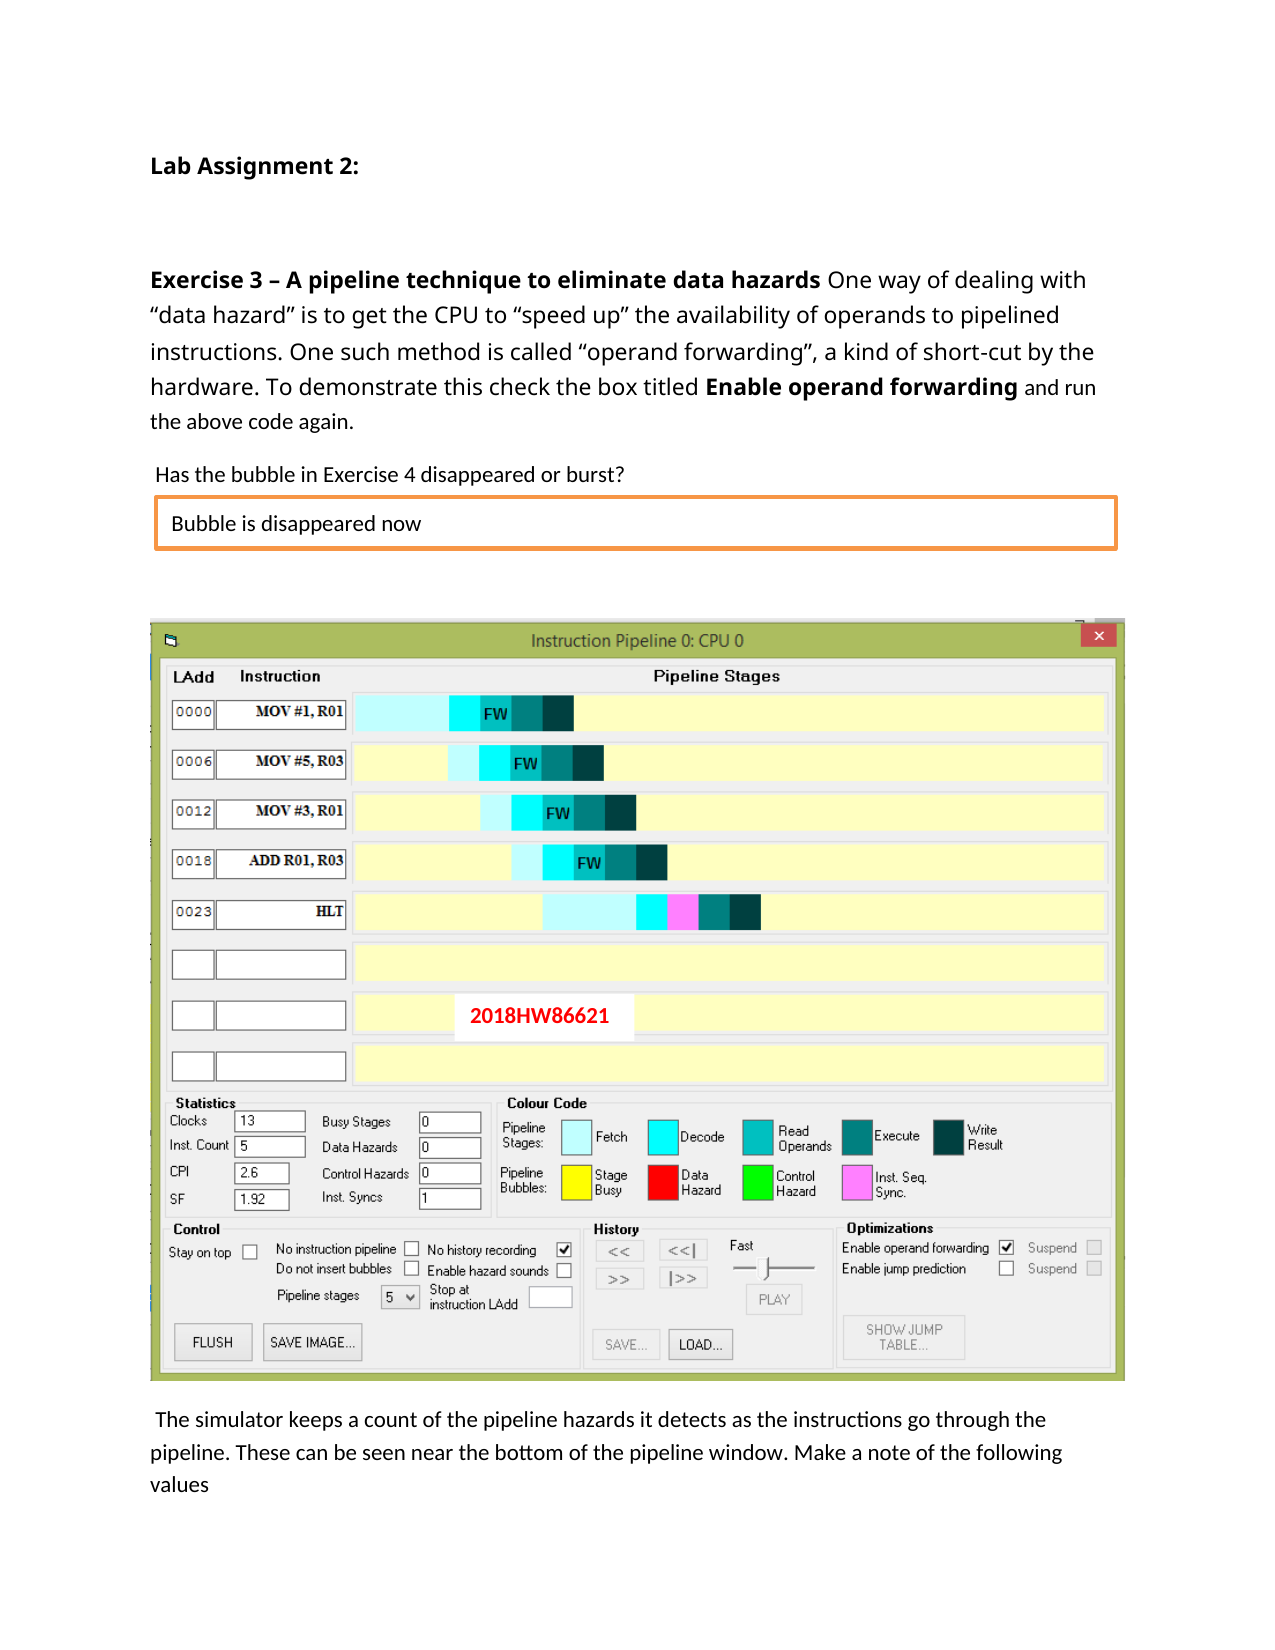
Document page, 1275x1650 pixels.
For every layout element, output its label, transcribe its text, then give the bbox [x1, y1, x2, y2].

text Lab Assignment 2: [150, 150, 1125, 181]
text The simulator keeps a count of the pipeline hazards it detects as the instructions go through the pipeline. These can be seen near the bottom of the pipeline window. Make a note of the following values [150, 1405, 1125, 1498]
text Exercise 3 – A pipeline technique to eliminate data hazards One way of dealing with “data hazard” is to get the CPU to “speed up” the availability of operands to pipelined instructions. One such method is called “operand forwarding”, a kind of short‐cut by the hardware. To demonstrate this check the box titled Enable operand forwarding and run the above code again. [150, 263, 1125, 435]
text Has the bubble in Exercise 4 disappeared or burst? [150, 460, 1125, 488]
picture [150, 618, 1125, 1381]
